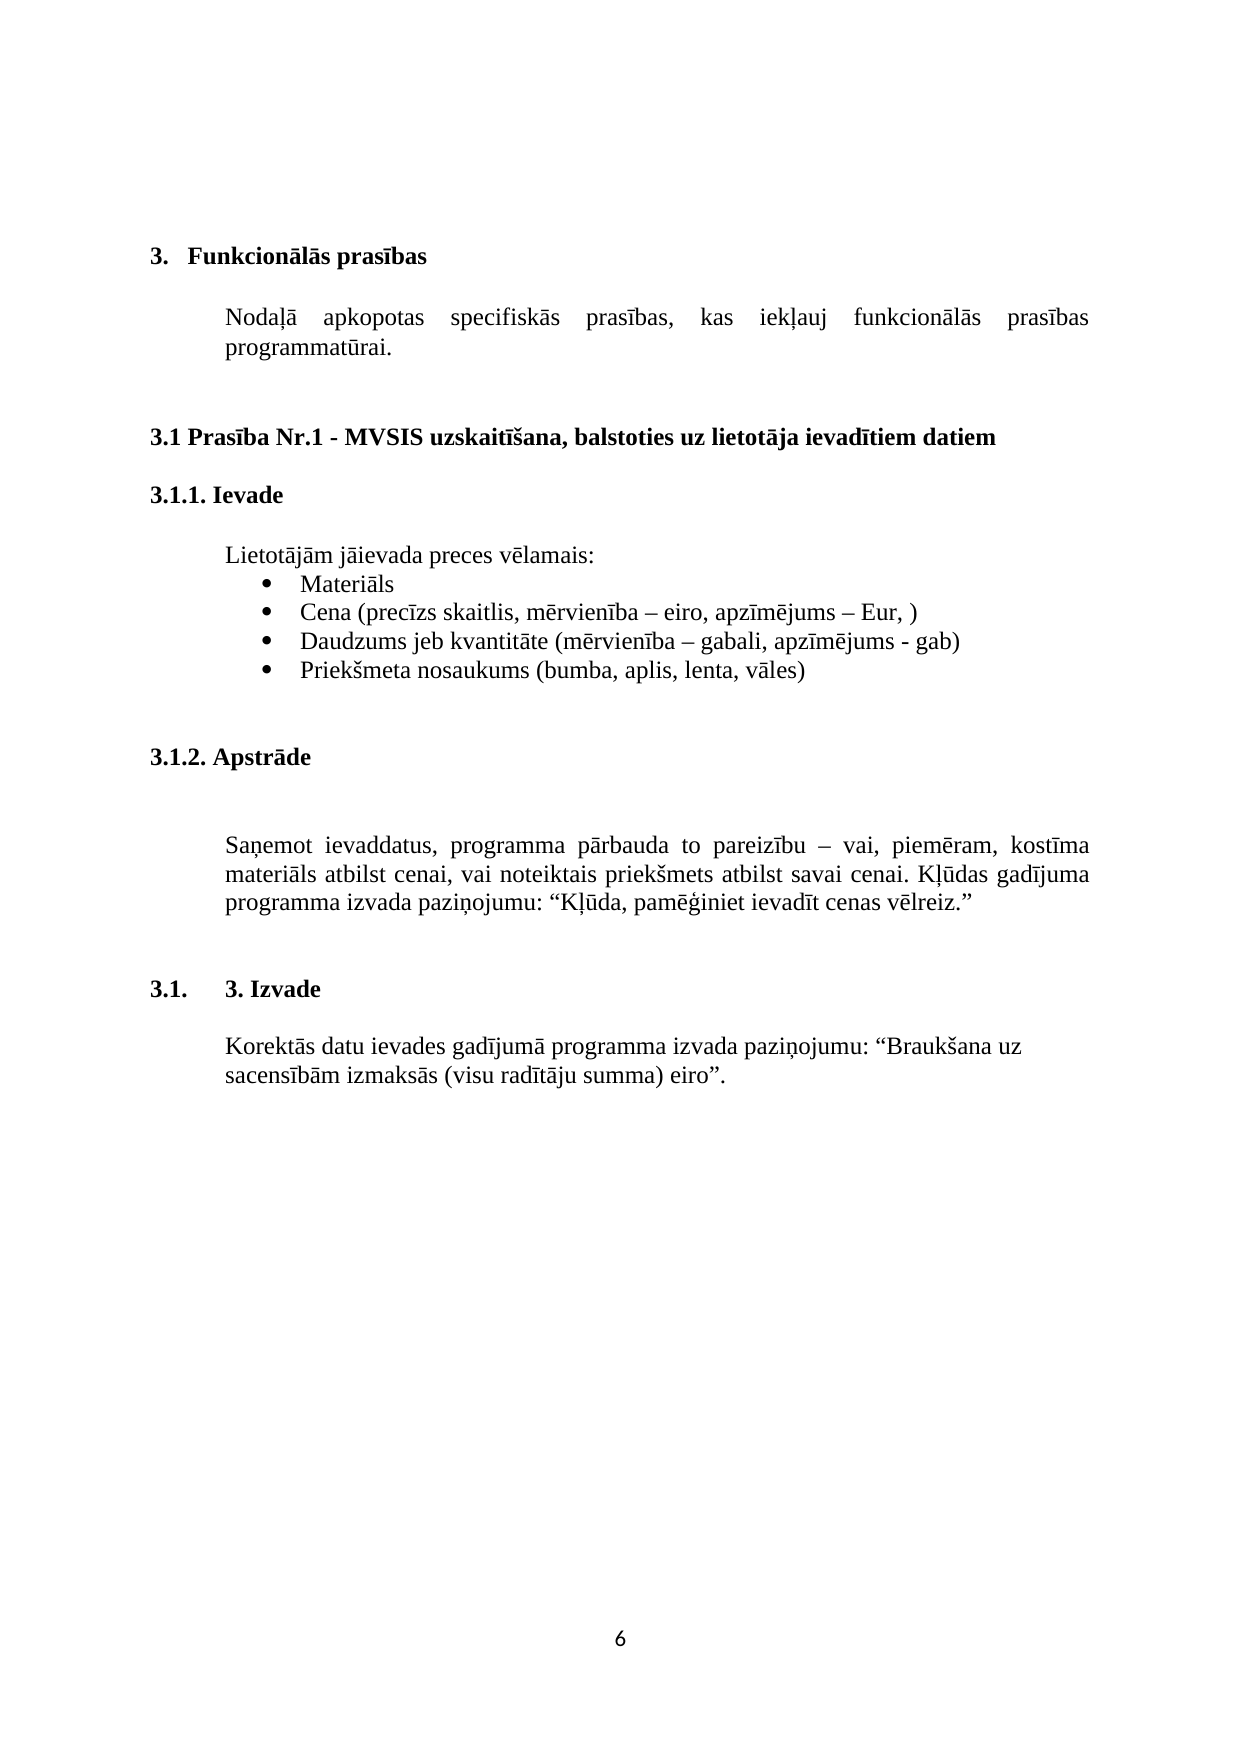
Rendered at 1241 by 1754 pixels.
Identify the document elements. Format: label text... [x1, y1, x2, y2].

list Korektās datu ievades gadījumā programma izvada paziņojumu: “Braukšana uz sacensībām izmaksās (visu radītāju summa) eiro”. [225, 1031, 1090, 1089]
list Materiāls [262, 569, 1090, 597]
list Daudzums jeb kvantitāte (mērvienība – gabali, apzīmējums - gab) [262, 626, 1090, 655]
list Funkcionālās prasības [150, 241, 1090, 270]
subtitle 3.1.2. Apstrāde [150, 742, 1090, 770]
subtitle 3.1.1. Ievade [150, 480, 1090, 509]
list Lietotājām jāievada preces vēlamais: [225, 540, 1090, 569]
list Saņemot ievaddatus, programma pārbauda to pareizību – vai, piemēram, kostīma materiāls atbilst cenai, vai noteiktais priekšmets atbilst savai cenai. Kļūdas gadījuma programma izvada paziņojumu: “Kļūda, pamēģiniet ievadīt cenas vēlreiz.” [225, 830, 1090, 916]
text 3.1 Prasība Nr.1 - MVSIS uzskaitīšana, balstoties uz lietotāja ievadītiem datiem [150, 422, 1090, 451]
list Nodaļā apkopotas specifiskās prasības, kas iekļauj funkcionālās prasības programmatūrai. [225, 302, 1090, 361]
list 3. Izvade [150, 974, 1090, 1002]
list Priekšmeta nosaukums (bumba, aplis, lenta, vāles) [262, 655, 1090, 684]
list Cena (precīzs skaitlis, mērvienība – eiro, apzīmējums – Eur, ) [262, 597, 1090, 626]
